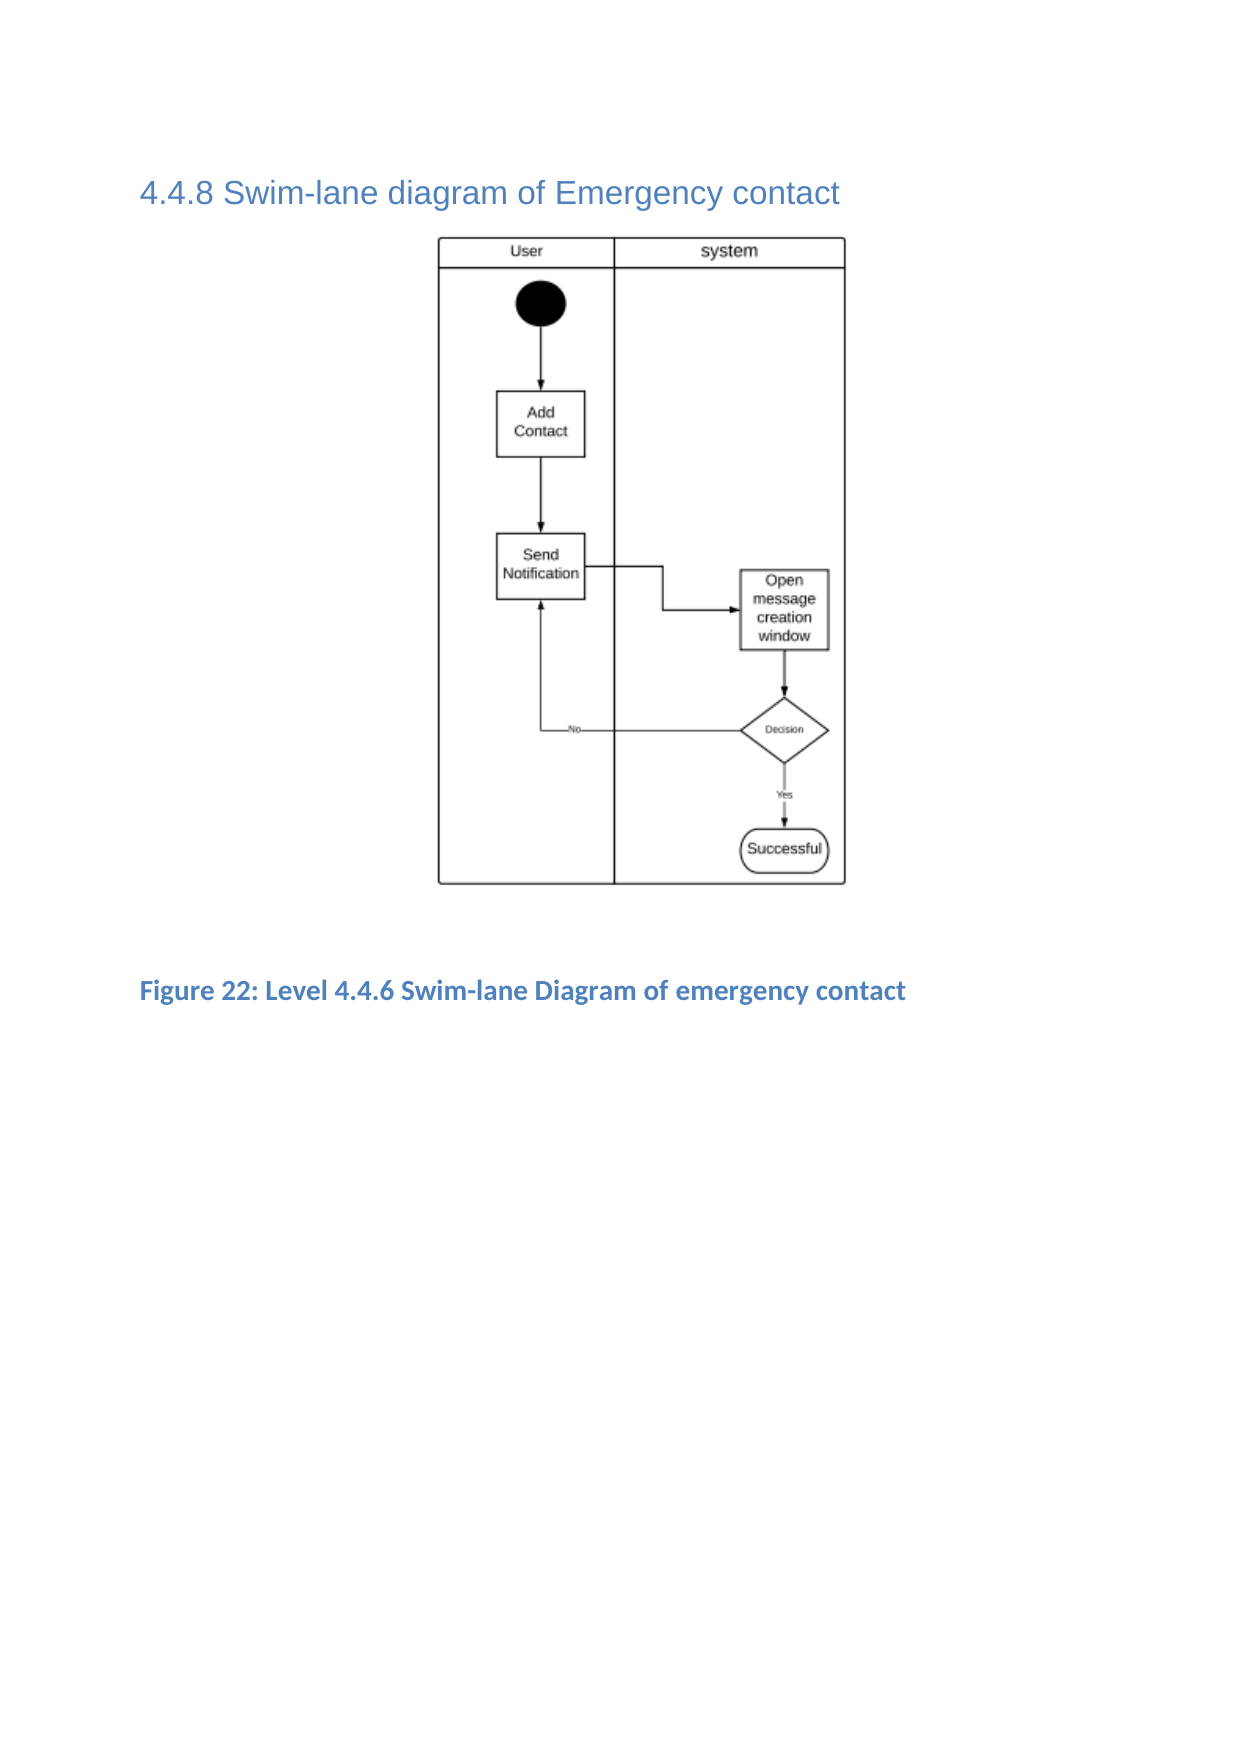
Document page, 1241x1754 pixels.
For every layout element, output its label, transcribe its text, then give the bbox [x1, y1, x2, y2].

subtitle 4.4.8 Swim-lane diagram of Emergency contact [139, 173, 1153, 211]
subtitle Figure 22: Level 4.4.6 Swim-lane Diagram of emergency contact [139, 972, 1153, 1008]
picture [422, 225, 871, 907]
